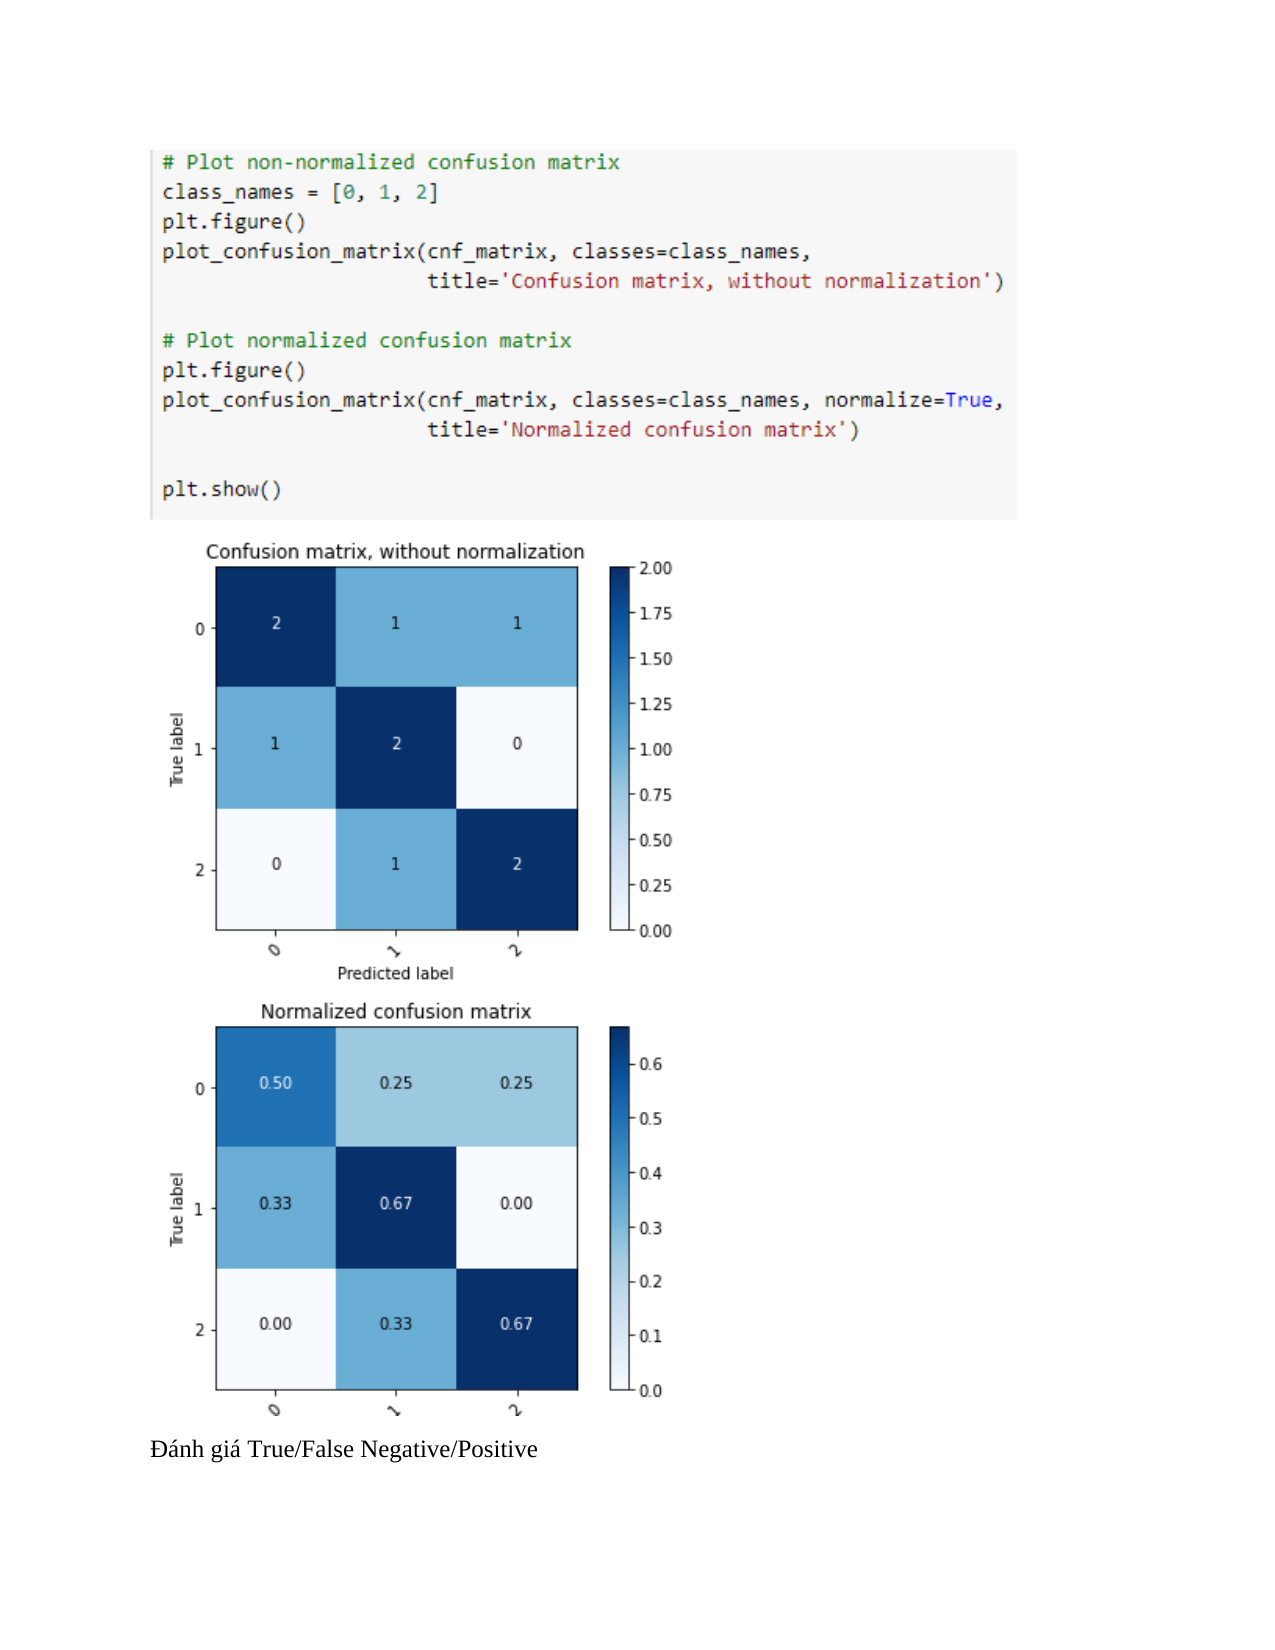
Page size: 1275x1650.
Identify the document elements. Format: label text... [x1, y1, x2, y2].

text Đánh giá True/False Negative/Positive [150, 1434, 1125, 1463]
picture [150, 150, 1018, 1416]
